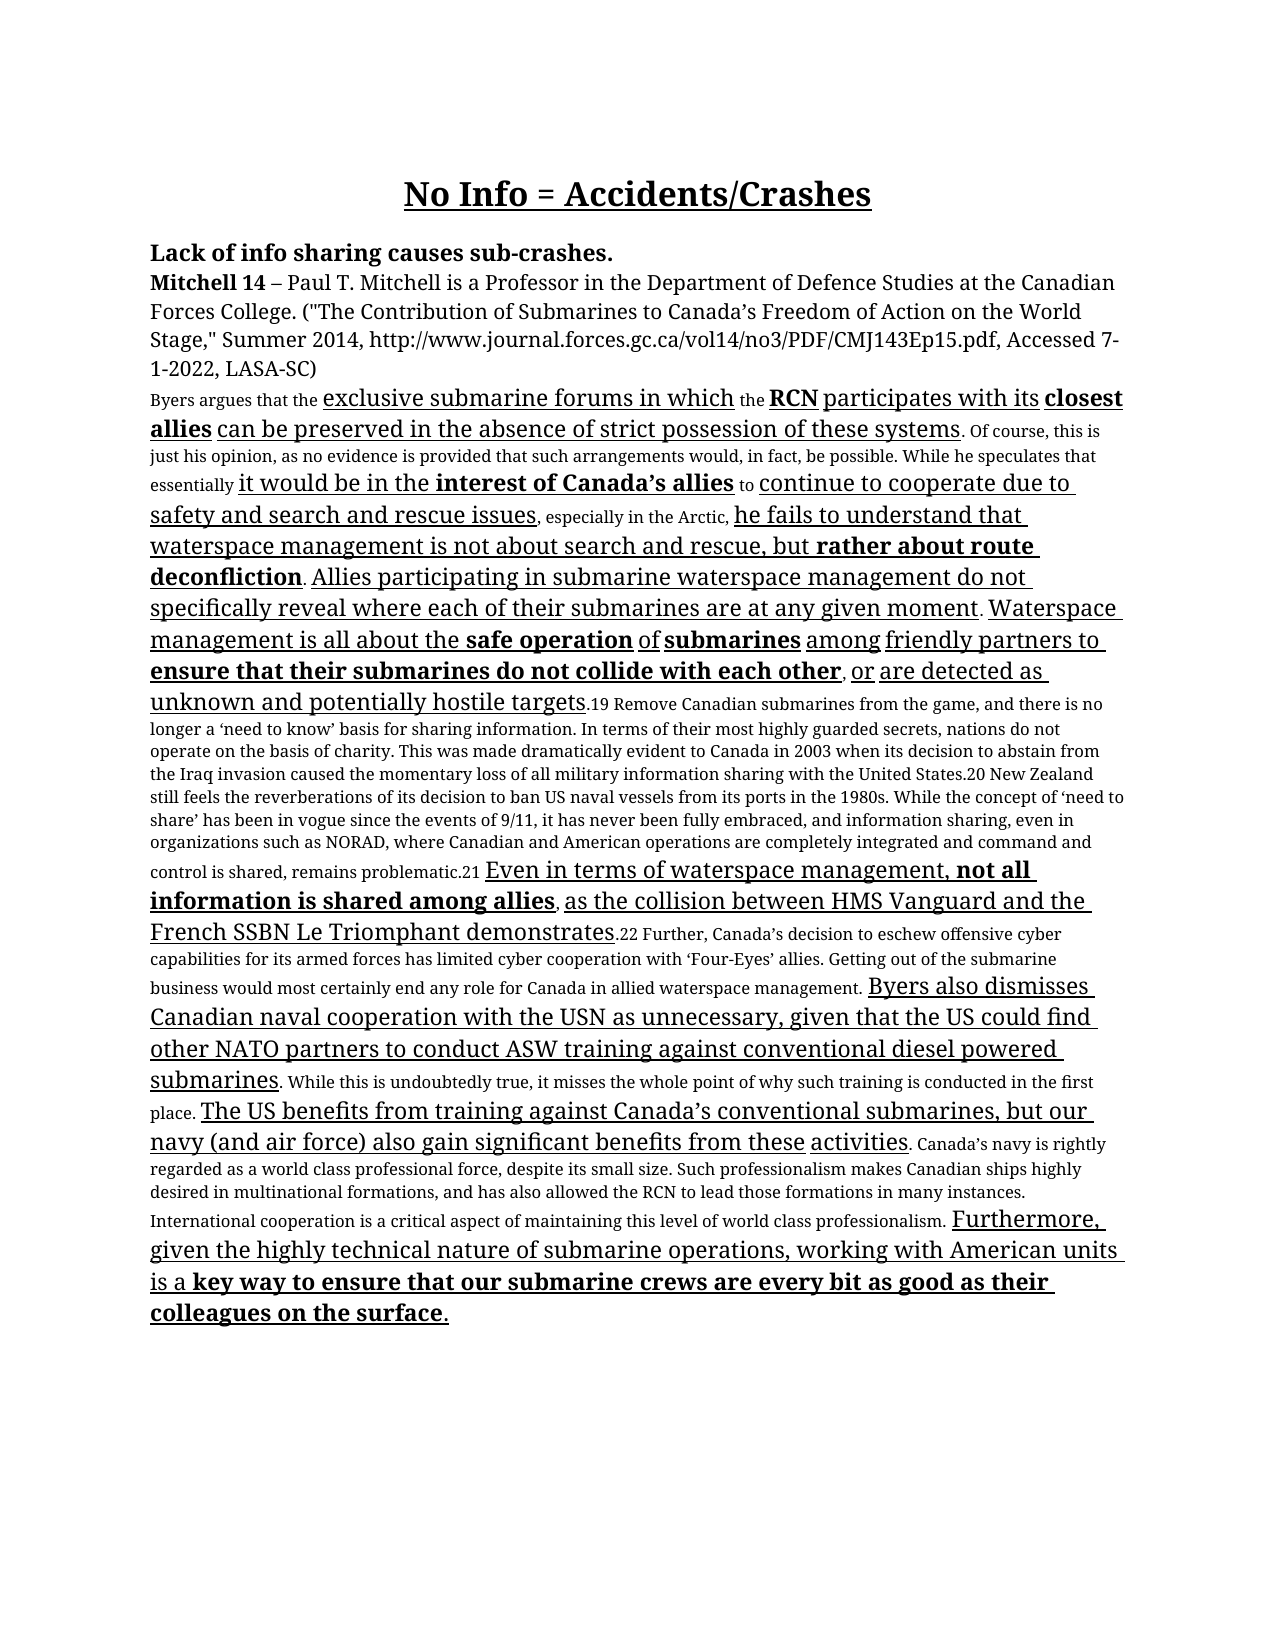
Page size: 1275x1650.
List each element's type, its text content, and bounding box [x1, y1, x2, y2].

text No Info = Accidents/Crashes [150, 171, 1125, 216]
text Mitchell 14 – Paul T. Mitchell is a Professor in the Department of Defence Studies at the Canadian Forces College. ("The Contribution of Submarines to Canada’s Freedom of Action on the World Stage," Summer 2014, http://www.journal.forces.gc.ca/vol14/no3/PDF/CMJ143Ep15.pdf, Accessed 7-1-2022, LASA-SC) [150, 268, 1125, 382]
text Byers argues that the exclusive submarine forums in which the RCN participates with its closest allies can be preserved in the absence of strict possession of these systems. Of course, this is just his opinion, as no evidence is provided that such arrangements would, in fact, be possible. While he speculates that essentially it would be in the interest of Canada’s allies to continue to cooperate due to safety and search and rescue issues, especially in the Arctic, he fails to understand that waterspace management is not about search and rescue, but rather about route deconfliction. Allies participating in submarine waterspace management do not specifically reveal where each of their submarines are at any given moment. Waterspace management is all about the safe operation of submarines among friendly partners to ensure that their submarines do not collide with each other, or are detected as unknown and potentially hostile targets.19 Remove Canadian submarines from the game, and there is no longer a ‘need to know’ basis for sharing information. In terms of their most highly guarded secrets, nations do not operate on the basis of charity. This was made dramatically evident to Canada in 2003 when its decision to abstain from the Iraq invasion caused the momentary loss of all military information sharing with the United States.20 New Zealand still feels the reverberations of its decision to ban US naval vessels from its ports in the 1980s. While the concept of ‘need to share’ has been in vogue since the events of 9/11, it has never been fully embraced, and information sharing, even in organizations such as NORAD, where Canadian and American operations are completely integrated and command and control is shared, remains problematic.21 Even in terms of waterspace management, not all information is shared among allies, as the collision between HMS Vanguard and the French SSBN Le Triomphant demonstrates.22 Further, Canada’s decision to eschew offensive cyber capabilities for its armed forces has limited cyber cooperation with ‘Four-Eyes’ allies. Getting out of the submarine business would most certainly end any role for Canada in allied waterspace management. Byers also dismisses Canadian naval cooperation with the USN as unnecessary, given that the US could find other NATO partners to conduct ASW training against conventional diesel powered submarines. While this is undoubtedly true, it misses the whole point of why such training is conducted in the first place. The US benefits from training against Canada’s conventional submarines, but our navy (and air force) also gain significant benefits from these activities. Canada’s navy is rightly regarded as a world class professional force, despite its small size. Such professionalism makes Canadian ships highly desired in multinational formations, and has also allowed the RCN to lead those formations in many instances. International cooperation is a critical aspect of maintaining this level of world class professionalism. Furthermore, given the highly technical nature of submarine operations, working with American units is a key way to ensure that our submarine crews are every bit as good as their colleagues on the surface. [150, 382, 1125, 1261]
text Lack of info sharing causes sub-crashes. [150, 237, 1125, 268]
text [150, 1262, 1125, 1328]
